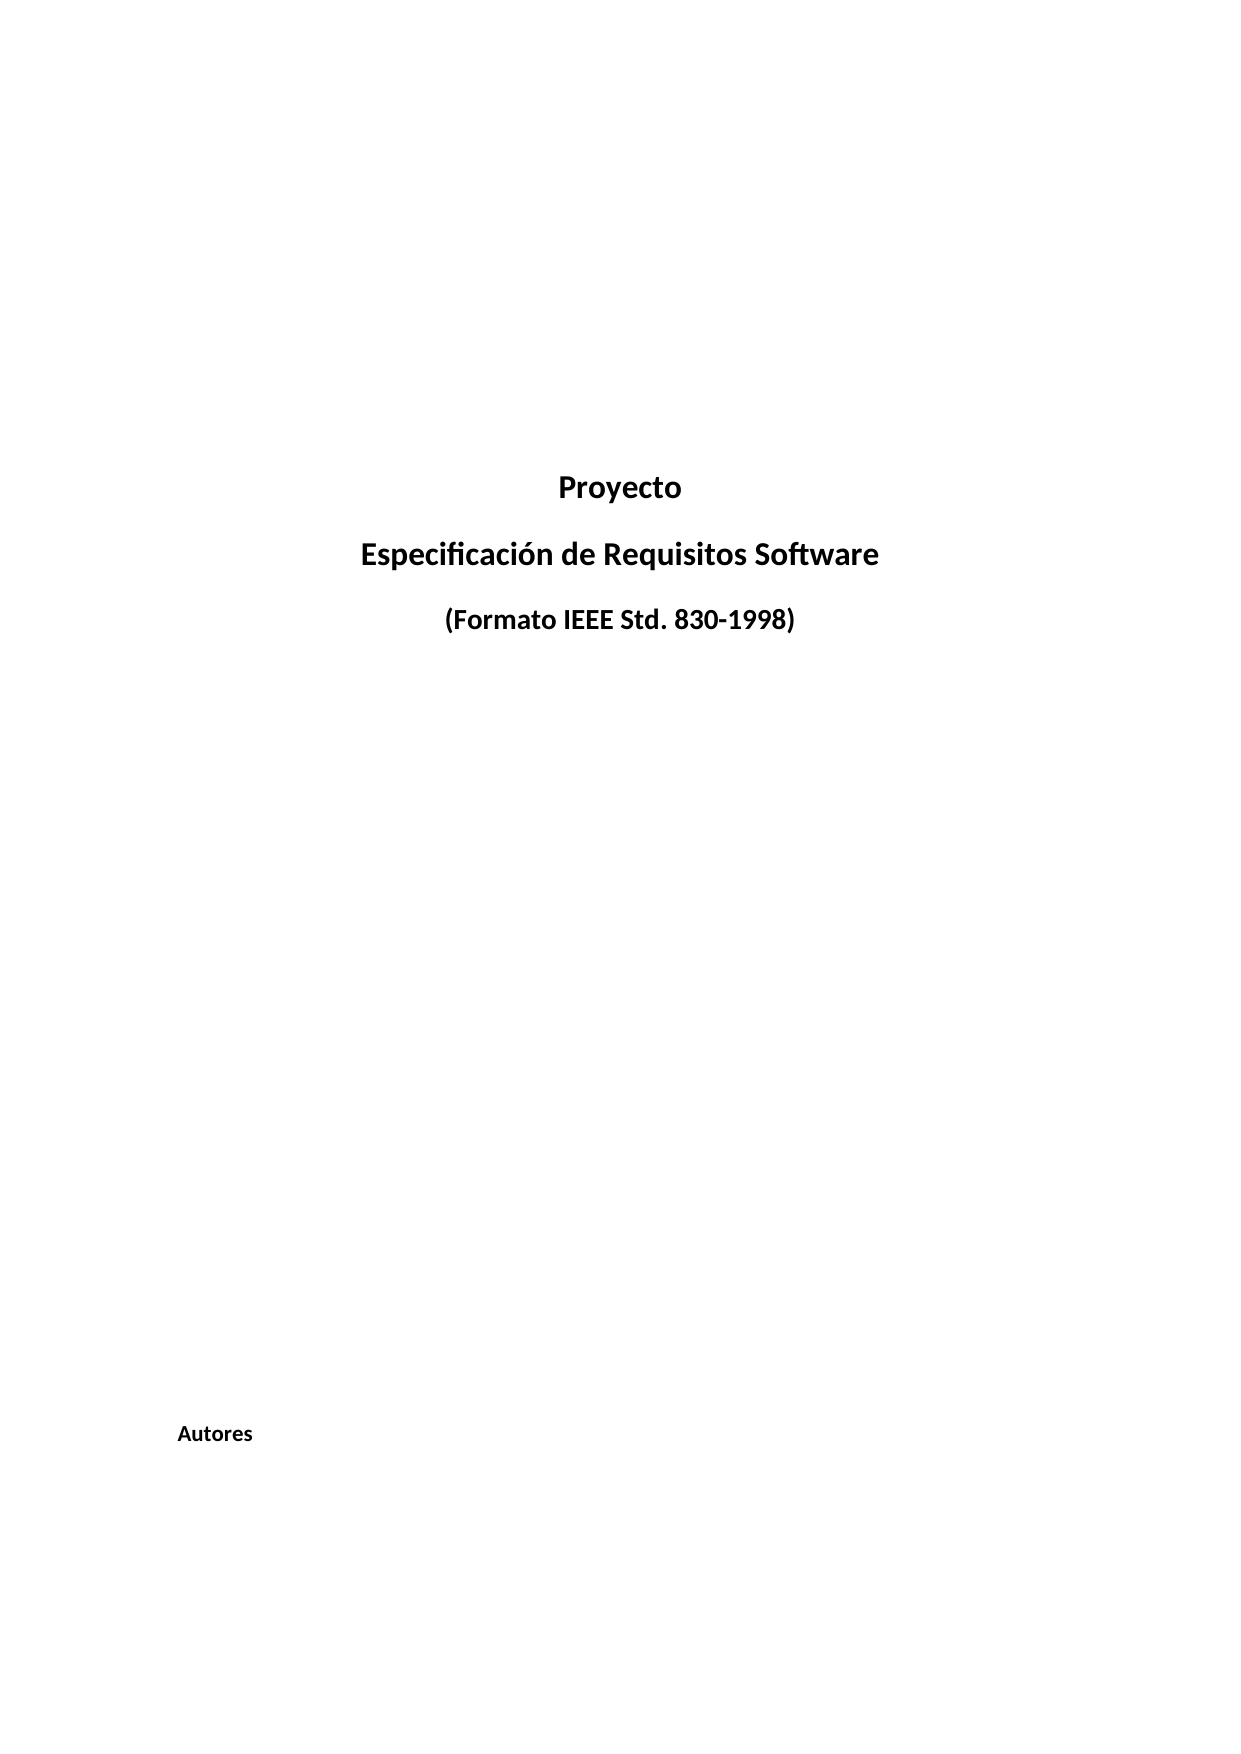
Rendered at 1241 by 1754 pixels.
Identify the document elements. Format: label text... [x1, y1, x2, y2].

text Especificación de Requisitos Software [177, 533, 1063, 574]
text Autores [177, 1419, 1063, 1448]
text Proyecto [177, 466, 1063, 506]
text (Formato IEEE Std. 830-1998) [177, 601, 1063, 637]
